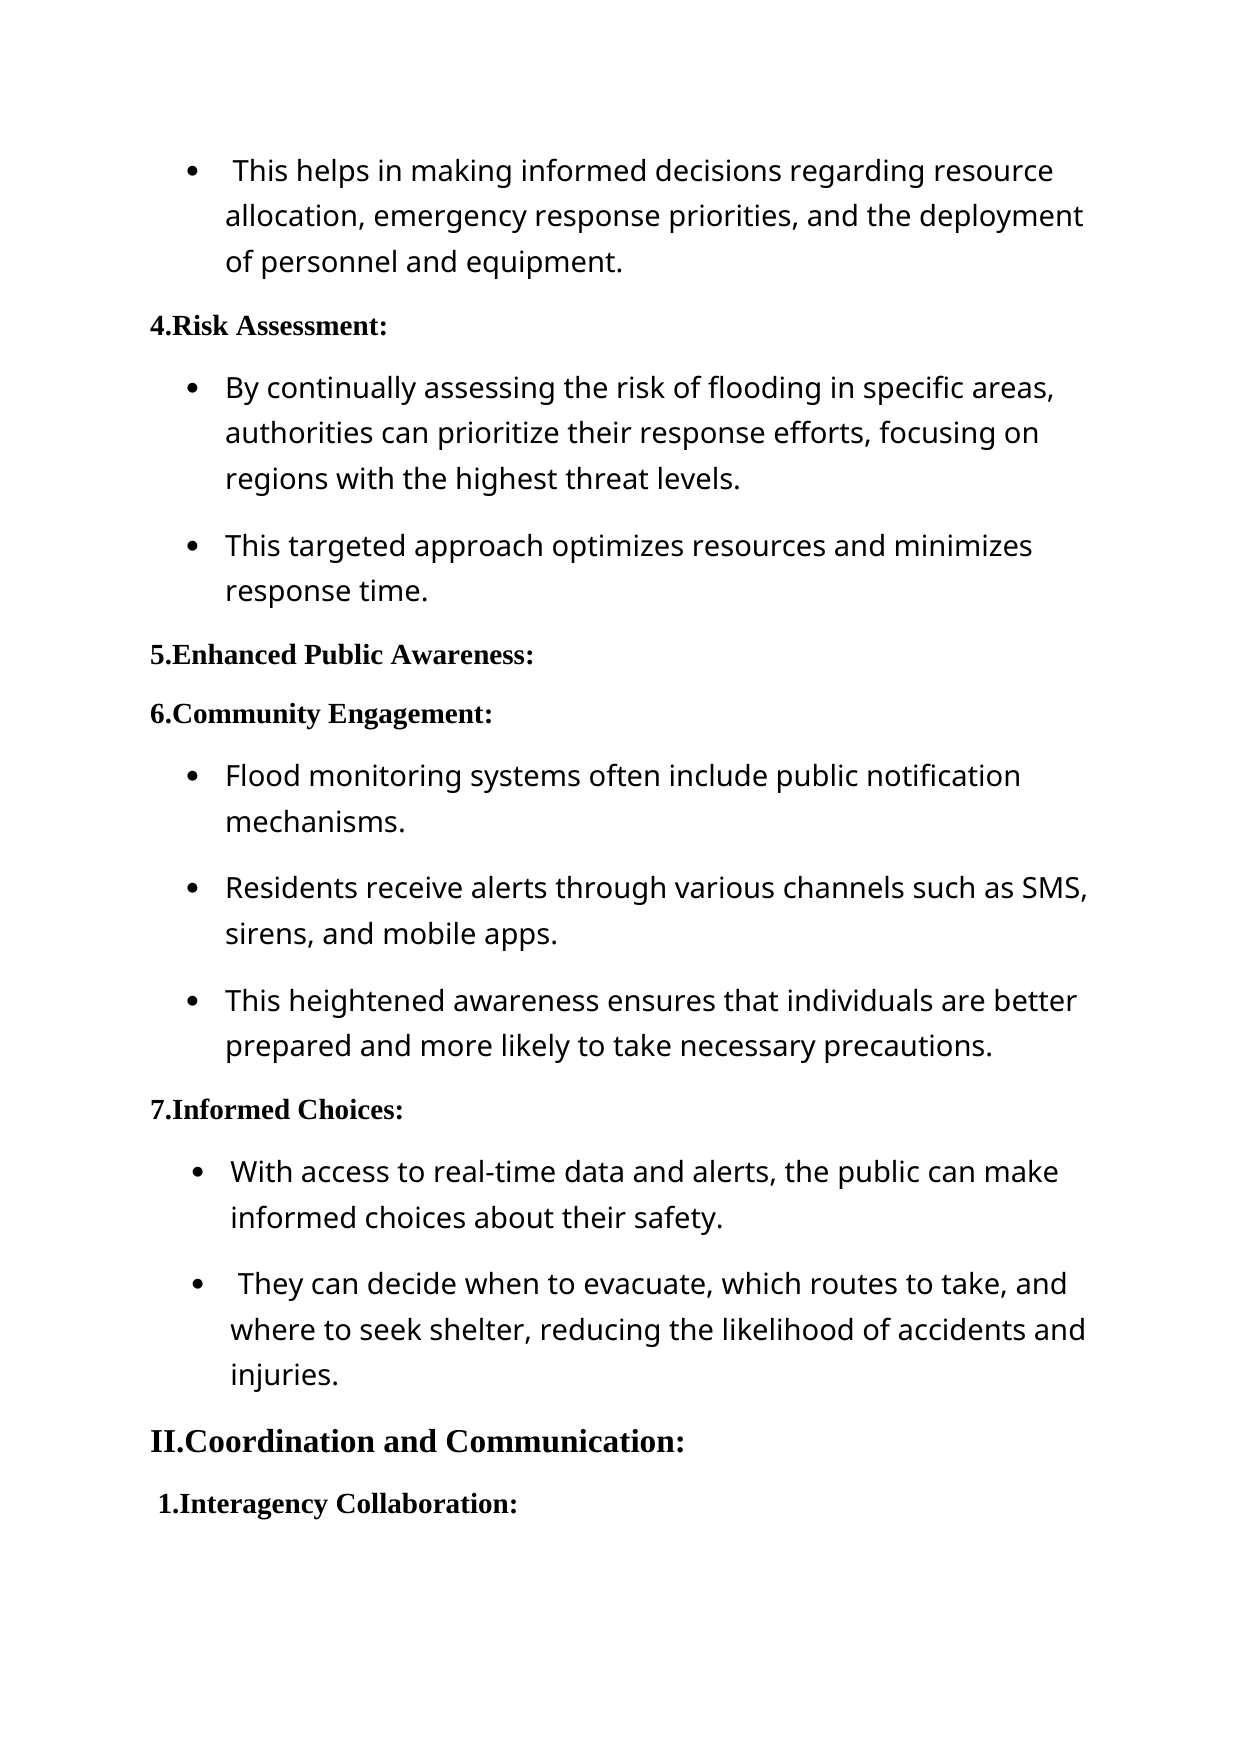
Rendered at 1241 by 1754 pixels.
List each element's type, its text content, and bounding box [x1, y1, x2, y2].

subtitle This targeted approach optimizes resources and minimizes response time. [187, 525, 1090, 610]
subtitle 6.Community Engagement: [150, 696, 1090, 730]
subtitle 5.Enhanced Public Awareness: [150, 637, 1090, 670]
subtitle This heightened awareness ensures that individuals are better prepared and more likely to take necessary precautions. [187, 980, 1090, 1065]
subtitle 1.Interagency Collaboration: [150, 1486, 1090, 1519]
subtitle They can decide when to evacuate, which routes to take, and where to seek shelter, reducing the likelihood of accidents and injuries. [193, 1263, 1090, 1394]
subtitle II.Coordination and Communication: [150, 1421, 1090, 1459]
subtitle 7.Informed Choices: [150, 1092, 1090, 1125]
subtitle By continually assessing the risk of flooding in specific areas, authorities can prioritize their response efforts, focusing on regions with the highest threat levels. [187, 367, 1090, 498]
subtitle 4.Risk Assessment: [150, 308, 1090, 341]
subtitle With access to real-time data and alerts, the public can make informed choices about their safety. [193, 1151, 1090, 1237]
subtitle Flood monitoring systems often include public notification mechanisms. [187, 756, 1090, 841]
subtitle This helps in making informed decisions regarding resource allocation, emergency response priorities, and the deployment of personnel and equipment. [187, 150, 1090, 281]
subtitle Residents receive alerts through various channels such as SMS, sirens, and mobile apps. [187, 868, 1090, 953]
